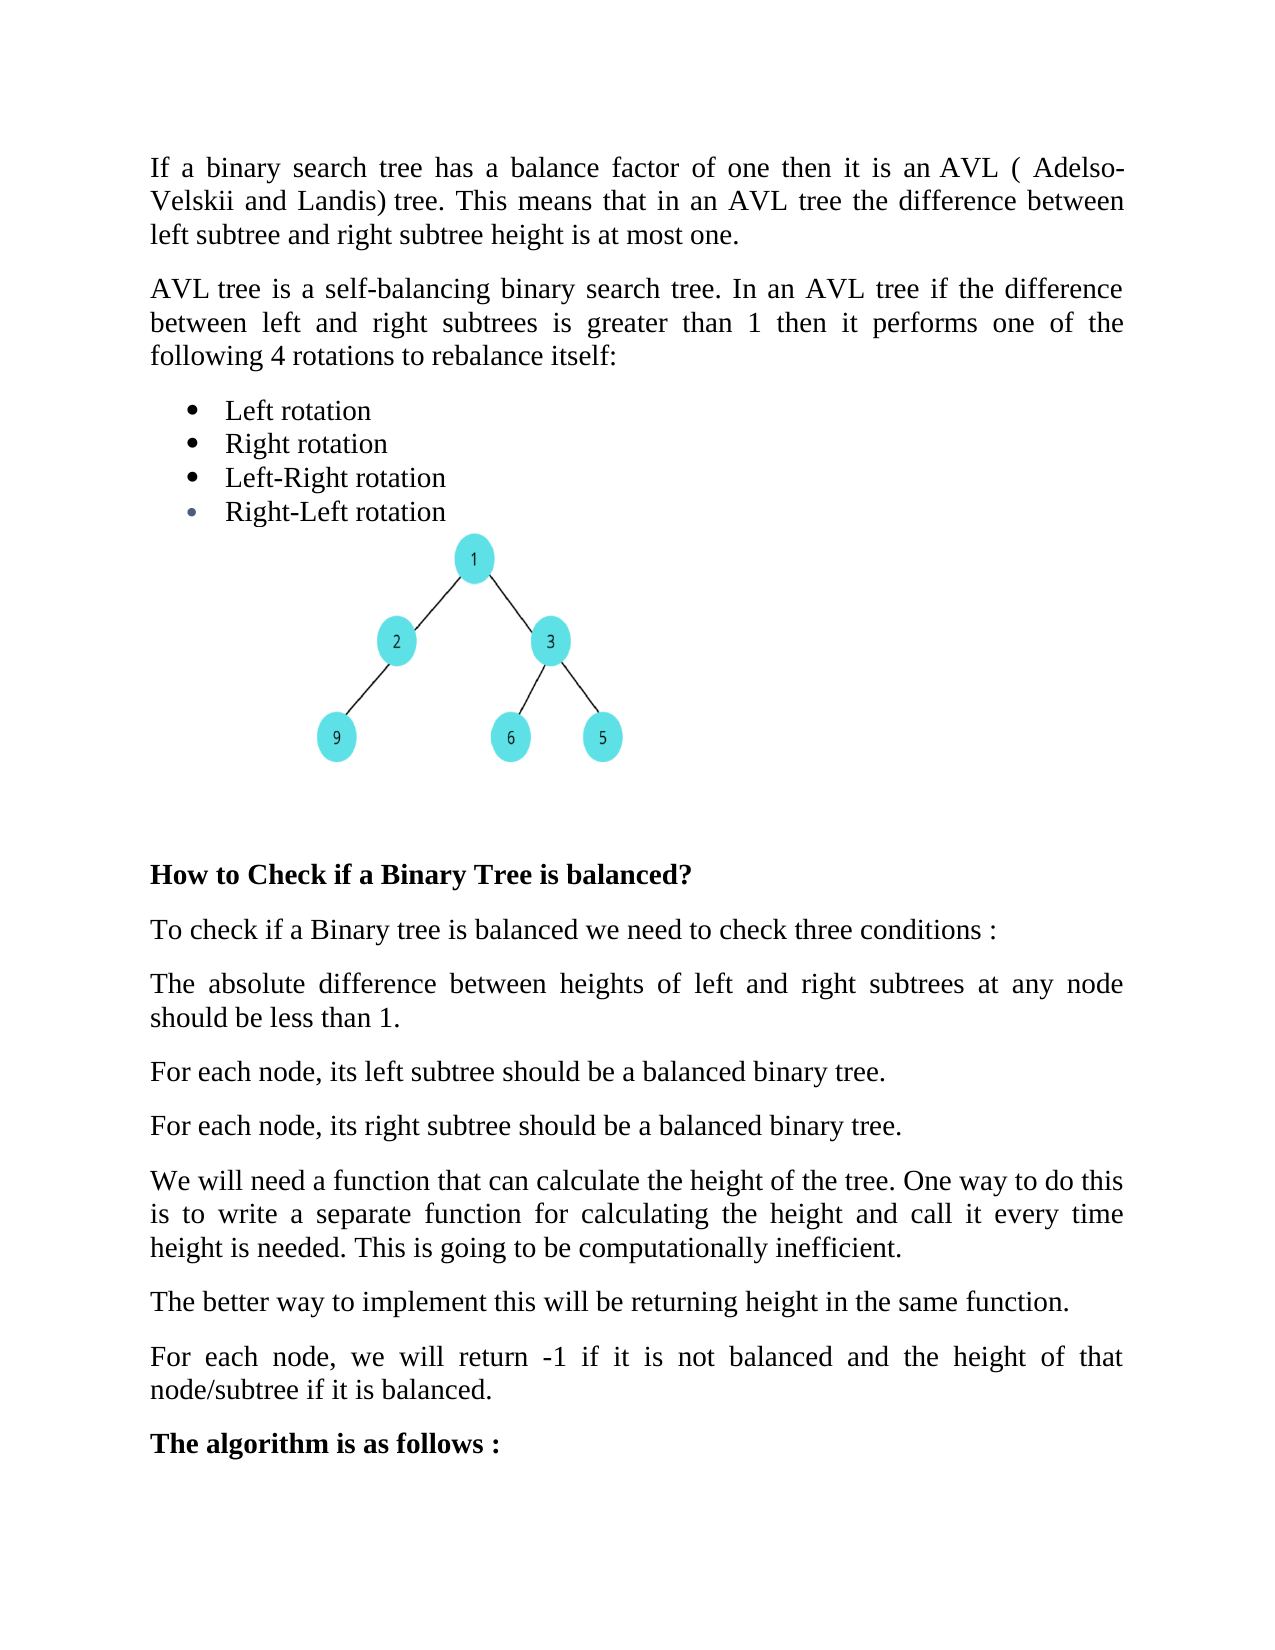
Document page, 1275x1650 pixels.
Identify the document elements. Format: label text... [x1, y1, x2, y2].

text For each node, its left subtree should be a balanced binary tree. [150, 1054, 1125, 1088]
text If a binary search tree has a balance factor of one then it is an AVL ( Adelso-Velskii and Landis) tree. This means that in an AVL tree the difference between left subtree and right subtree height is at most one. [150, 150, 1125, 251]
text We will need a function that can calculate the height of the tree. One way to do this is to write a separate function for calculating the height and call it every time height is needed. This is going to be computationally inefficient. [150, 1163, 1125, 1263]
text For each node, we will return -1 if it is not balanced and the height of that node/subtree if it is balanced. [150, 1339, 1125, 1406]
picture [225, 527, 714, 837]
list Left-Right rotation [187, 460, 1125, 494]
list Right-Left rotation [187, 494, 1125, 527]
text The absolute difference between heights of left and right subtrees at any node should be less than 1. [150, 966, 1125, 1033]
text For each node, its right subtree should be a balanced binary tree. [150, 1108, 1125, 1142]
text How to Check if a Binary Tree is balanced? [150, 857, 1125, 891]
list Right rotation [187, 427, 1125, 460]
list Left rotation [187, 393, 1125, 427]
text To check if a Binary tree is balanced we need to check three conditions : [150, 912, 1125, 945]
text The algorithm is as follows : [150, 1427, 1125, 1460]
text The better way to implement this will be returning height in the same function. [150, 1284, 1125, 1318]
text AVL tree is a self-balancing binary search tree. In an AVL tree if the difference between left and right subtrees is greater than 1 then it performs one of the following 4 rotations to rebalance itself: [150, 271, 1125, 372]
